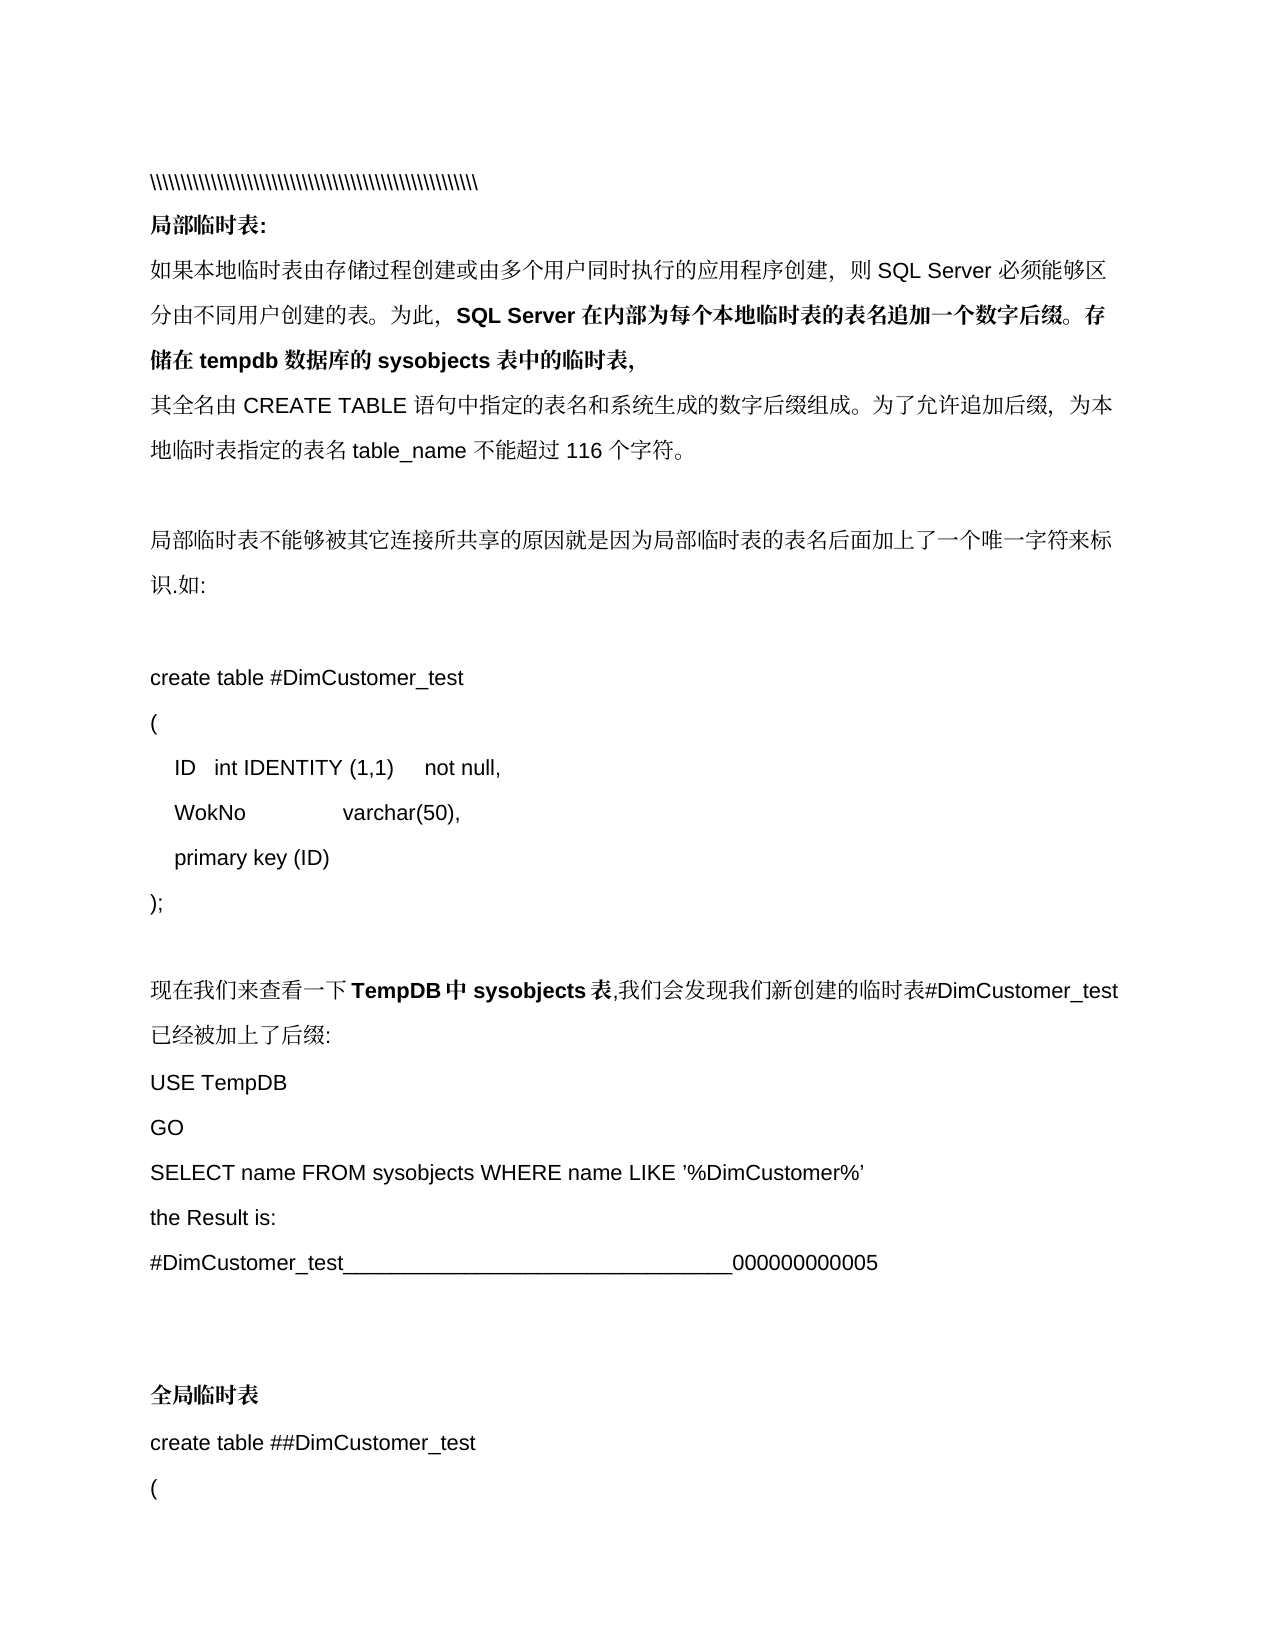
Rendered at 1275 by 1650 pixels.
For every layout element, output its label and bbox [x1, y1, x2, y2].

text [150, 150, 1125, 1500]
